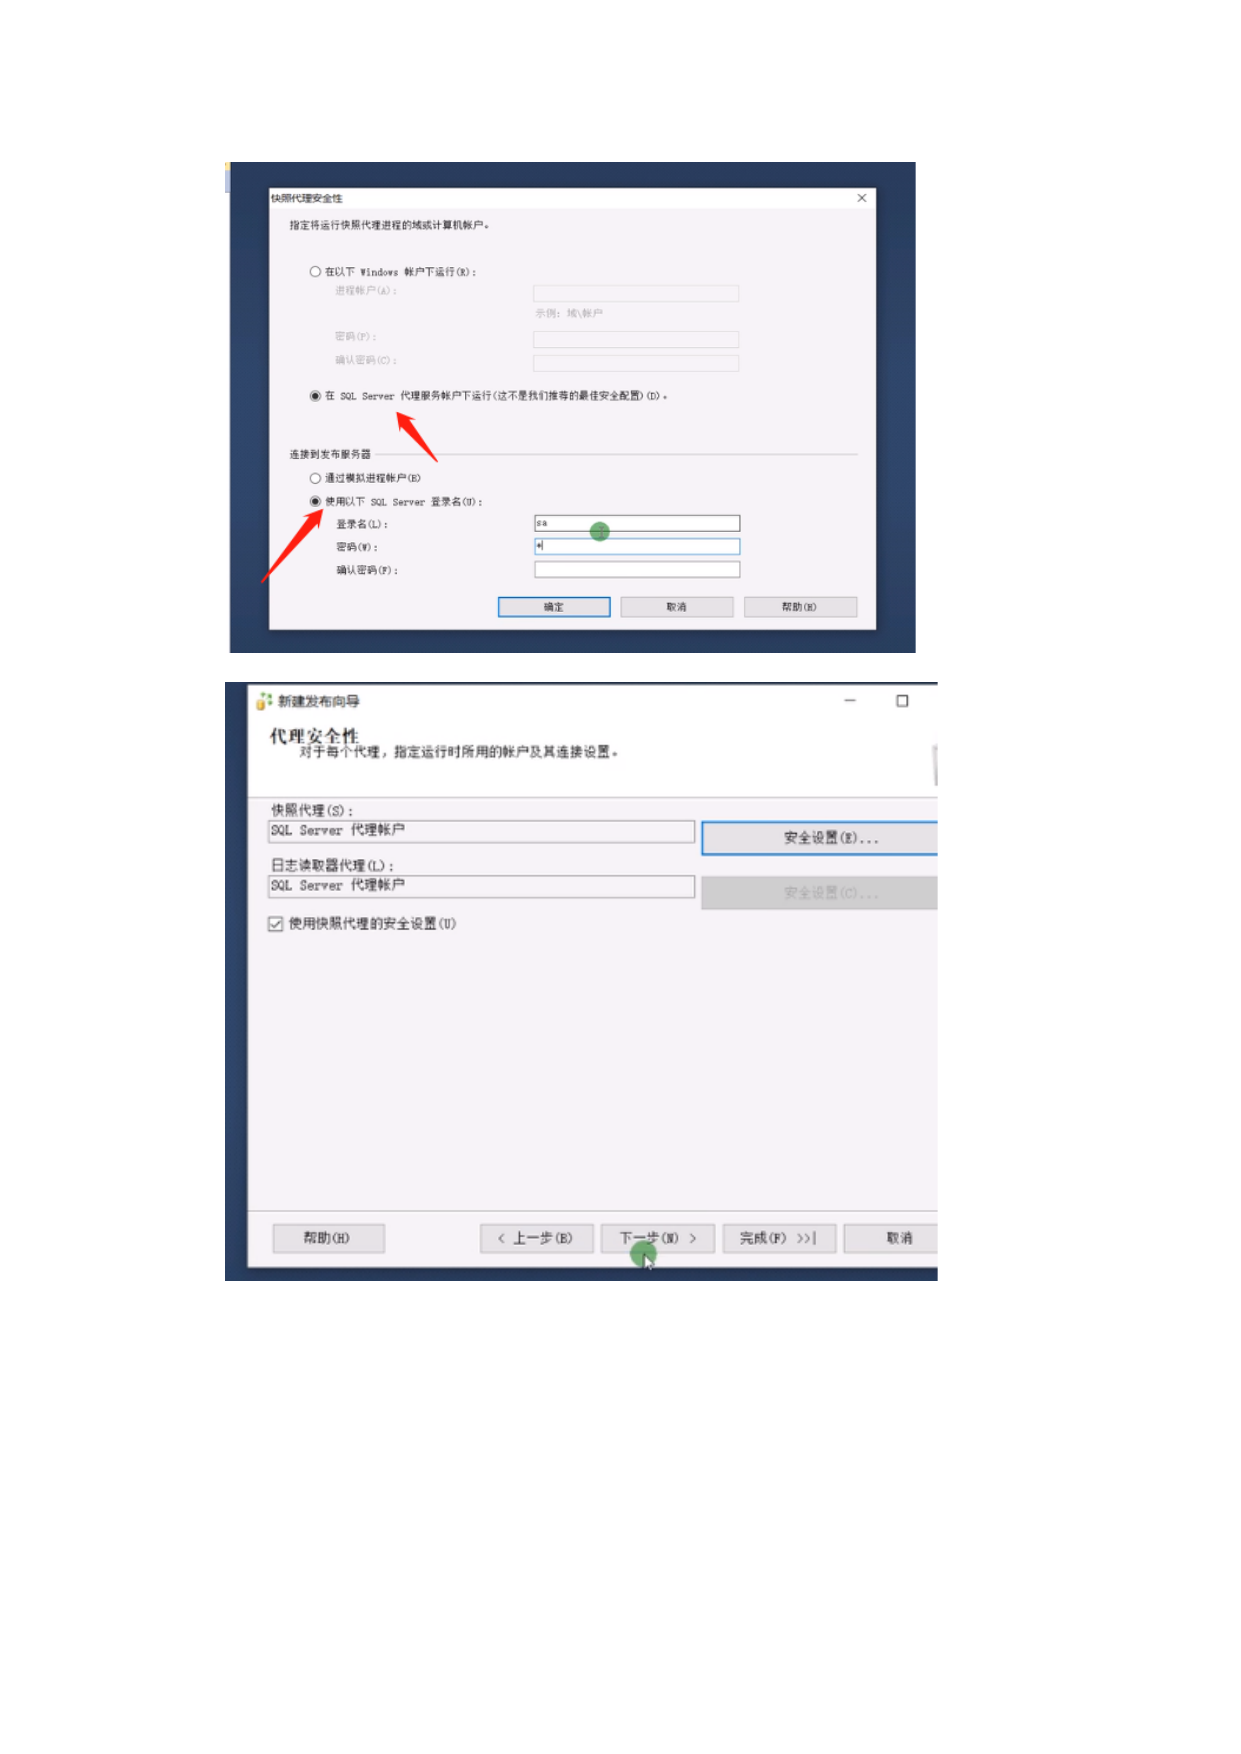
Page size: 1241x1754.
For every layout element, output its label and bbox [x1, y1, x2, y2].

picture [225, 682, 938, 1281]
picture [225, 162, 916, 653]
